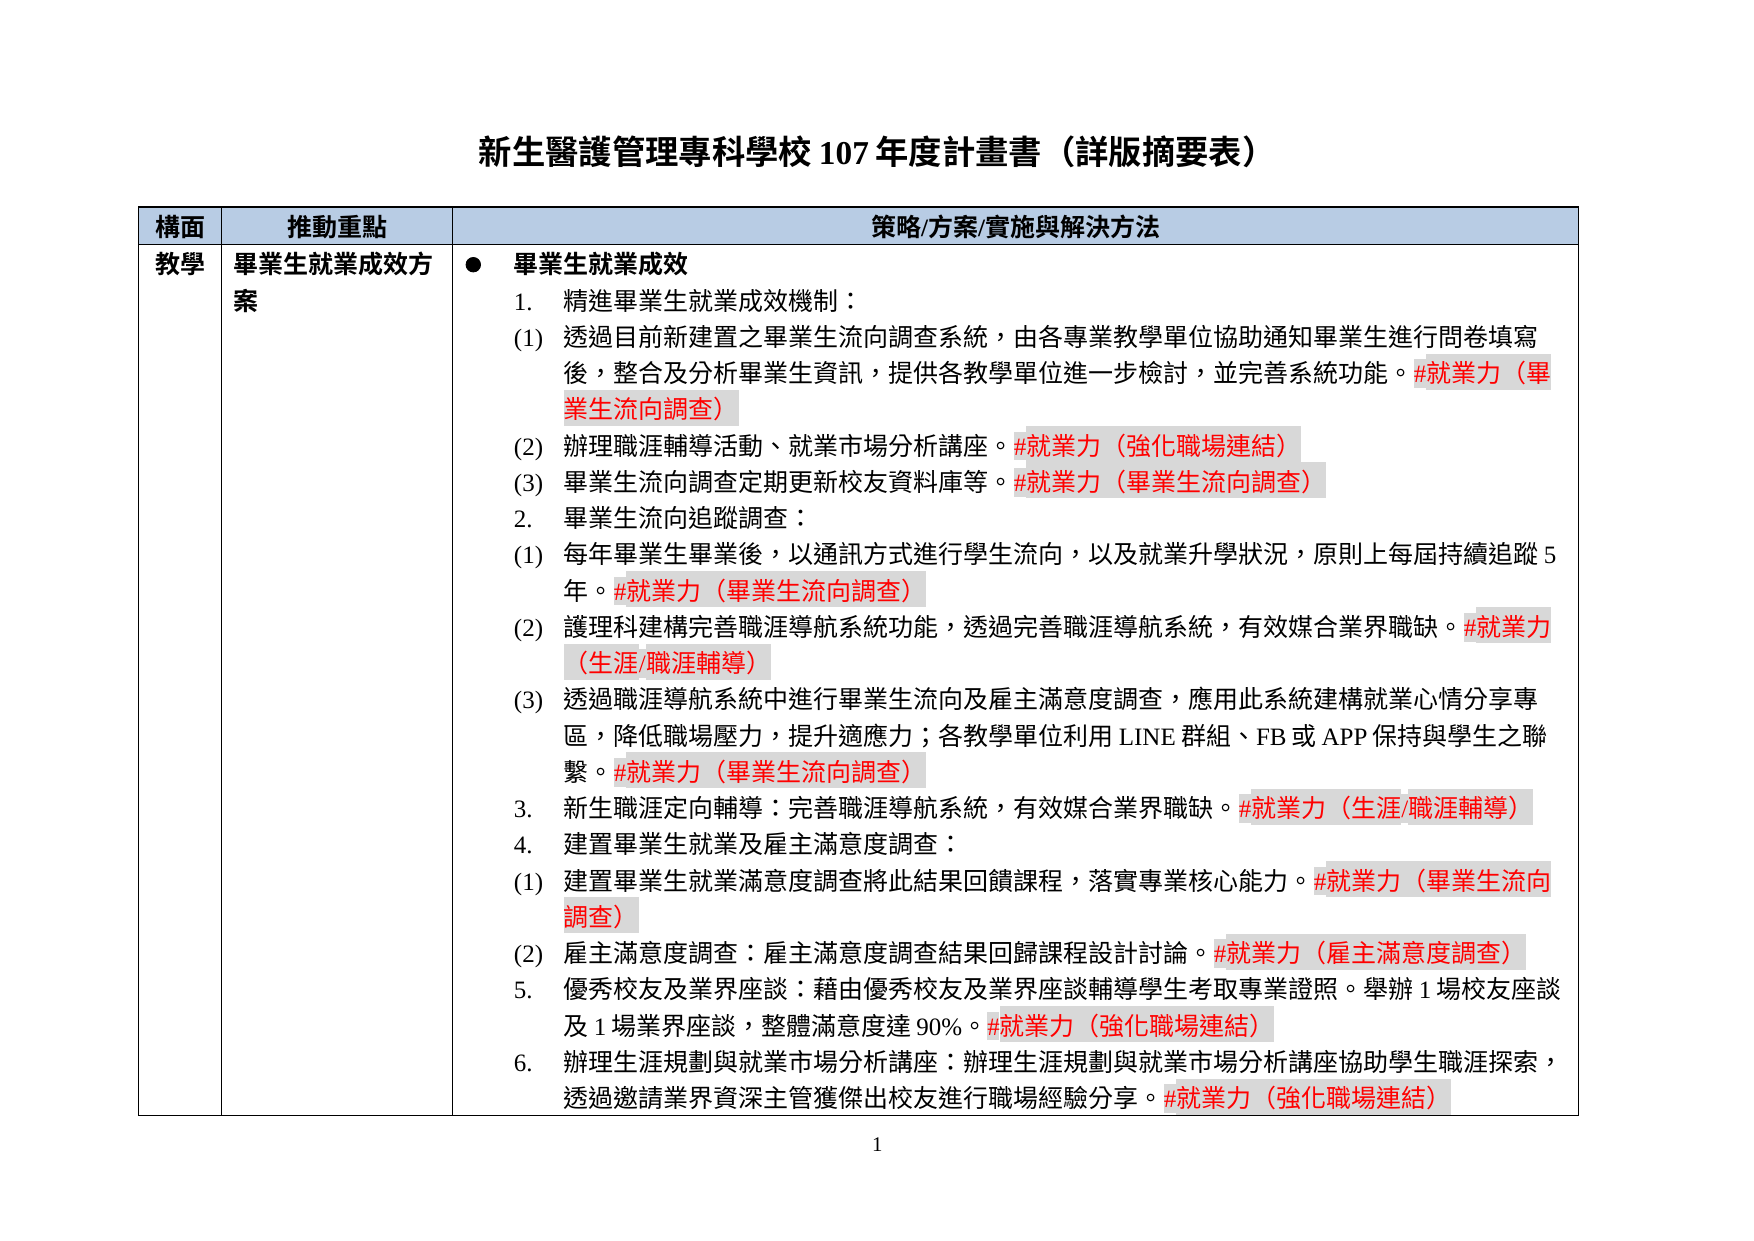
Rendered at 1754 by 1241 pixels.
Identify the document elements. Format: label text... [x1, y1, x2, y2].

table_cell 教學 [139, 245, 221, 1115]
text 新生醫護管理專科學校107年度計畫書（詳版摘要表） [150, 113, 1604, 188]
table_header 策略/方案/實施與解決方法 [453, 208, 1578, 244]
table_header 構面 [139, 208, 221, 244]
table_header 推動重點 [222, 208, 452, 244]
table_cell 畢業生就業成效方案 [222, 245, 452, 1115]
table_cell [453, 245, 1578, 1115]
